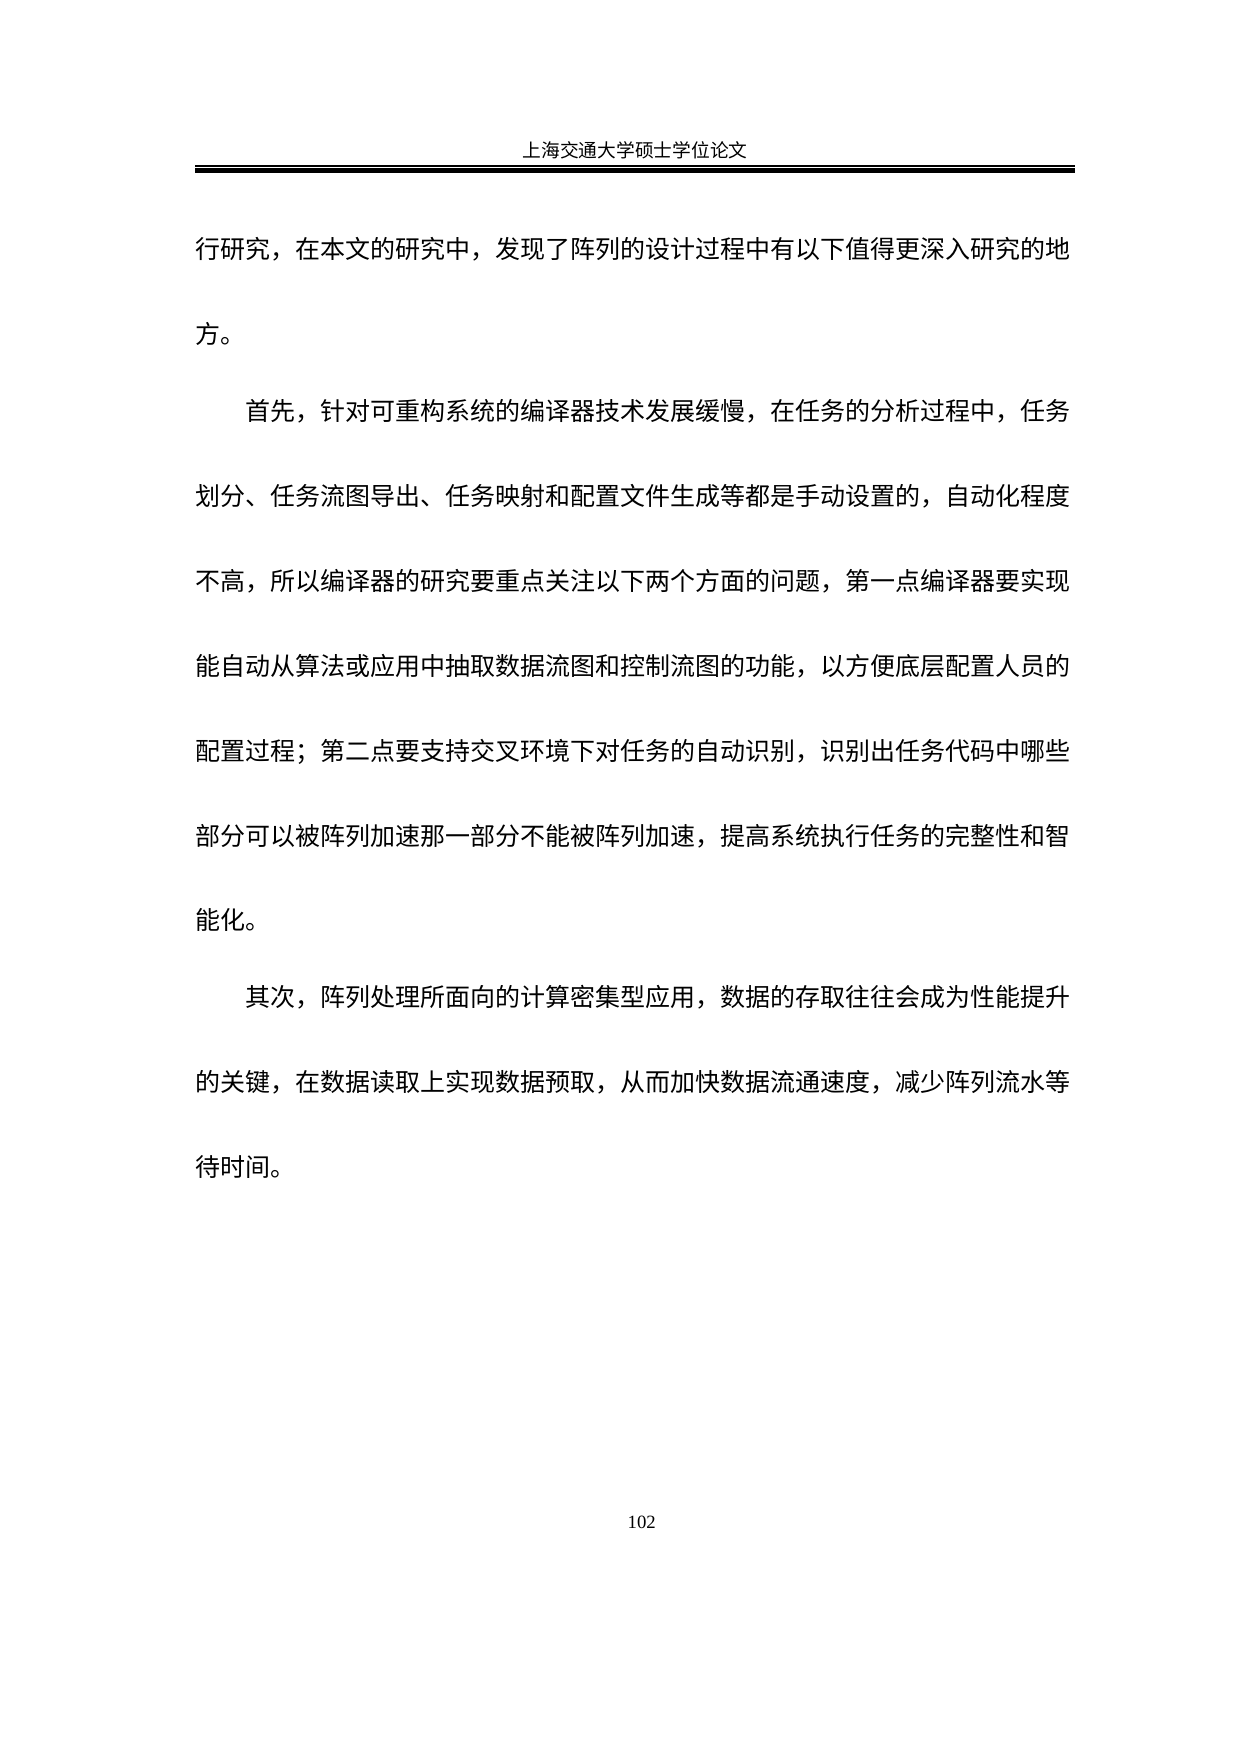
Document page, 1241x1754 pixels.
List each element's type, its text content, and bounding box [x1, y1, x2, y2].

text 由于时间有限，可重构系统设计到的范围比较庞大，本文只是基于数据流技术和可重构技术实现了一种混合粒度的阵列，实现了和通用处理器和阵列组成异构系统的仿真实现，而可重构阵列这一研究课题还有较大的空间值得研究人员进行研究，在本文的研究中，发现了阵列的设计过程中有以下值得更深入研究的地方。 [195, 214, 1075, 367]
text 其次，阵列处理所面向的计算密集型应用，数据的存取往往会成为性能提升的关键，在数据读取上实现数据预取，从而加快数据流通速度，减少阵列流水等待时间。 [195, 962, 1075, 1200]
